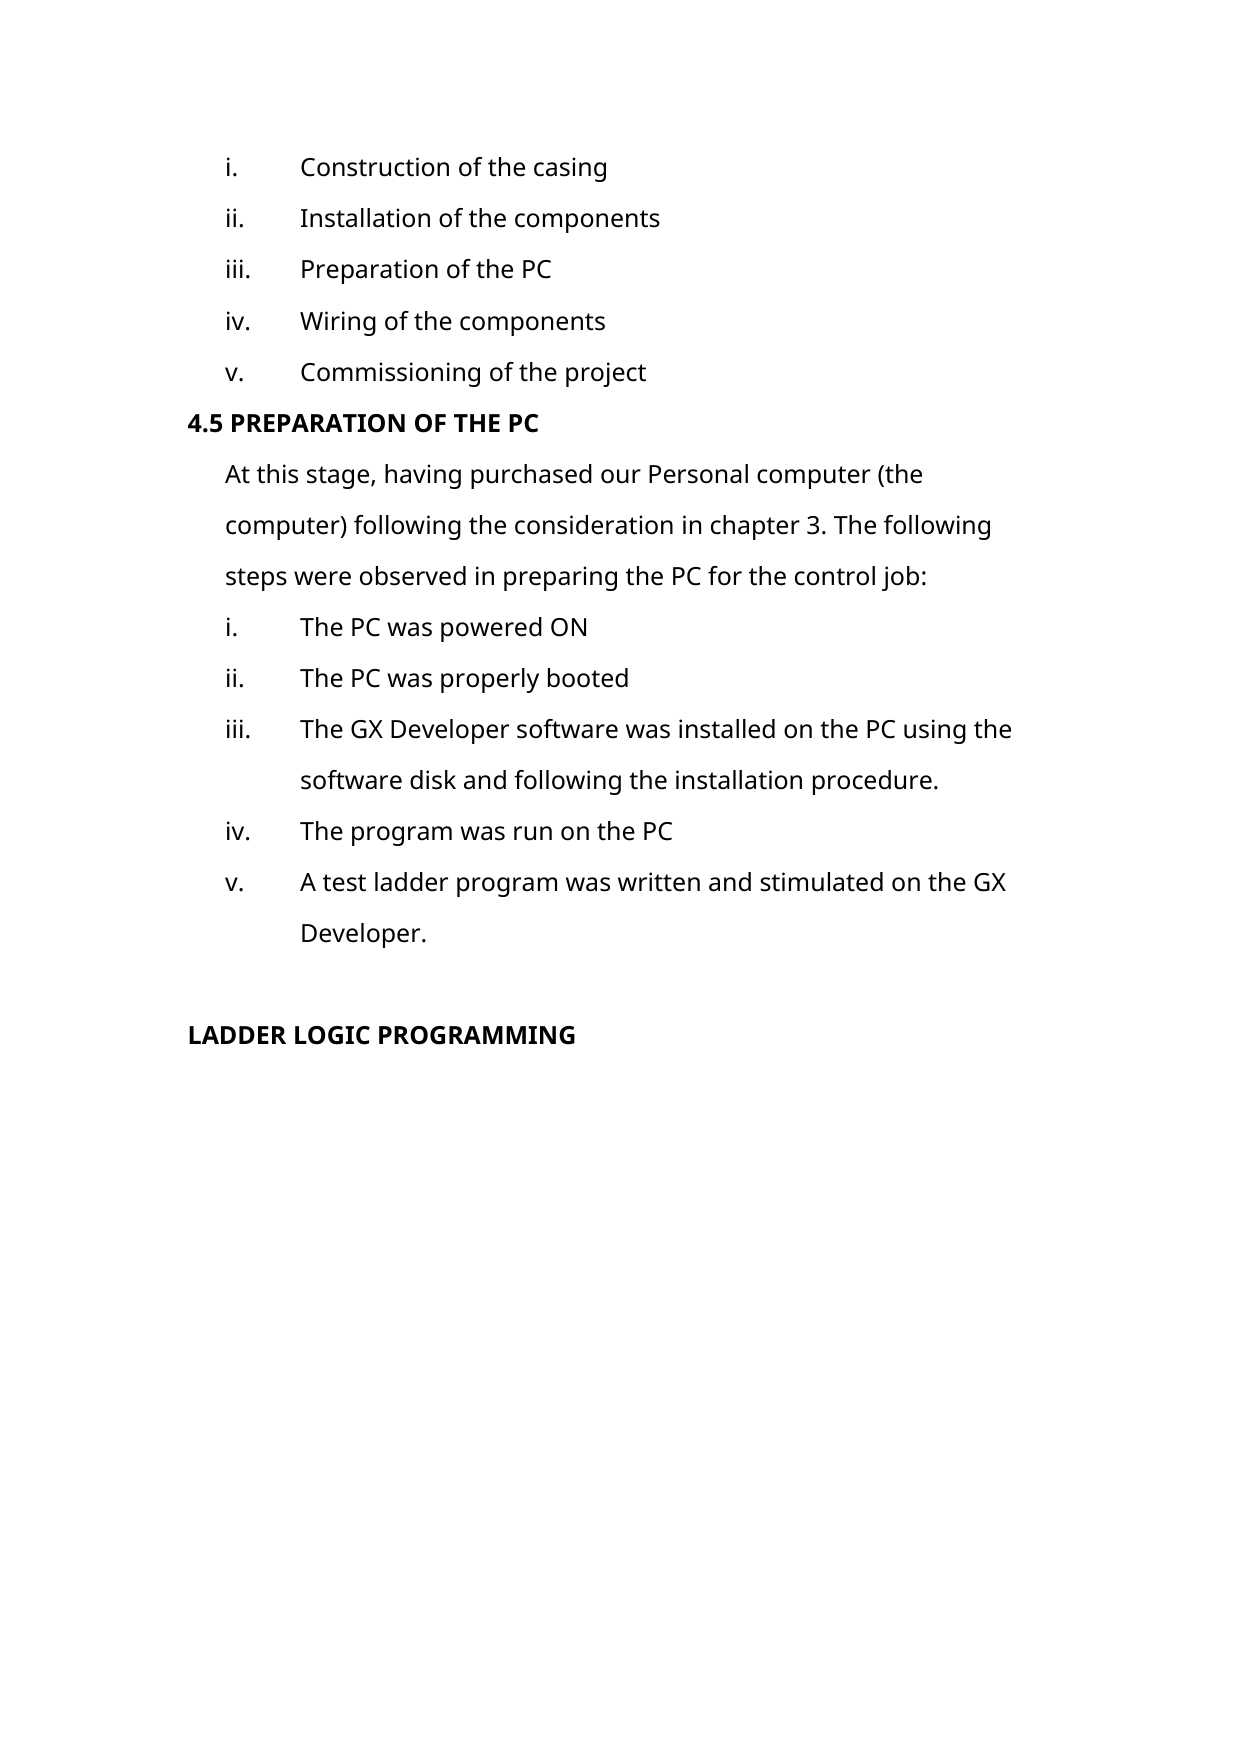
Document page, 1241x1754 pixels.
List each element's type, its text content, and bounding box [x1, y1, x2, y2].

text 4.5 PREPARATION OF THE PC [187, 405, 1053, 439]
text At this stage, having purchased our Personal computer (the computer) following the consideration in chapter 3. The following steps were observed in preparing the PC for the control job: [225, 456, 1053, 592]
list The program was run on the PC [225, 813, 1053, 848]
list Commissioning of the project [225, 354, 1053, 388]
list Preparation of the PC [225, 252, 1053, 286]
list Wiring of the components [225, 303, 1053, 337]
list Construction of the casing [225, 150, 1053, 184]
list Installation of the components [225, 201, 1053, 235]
text LADDER LOGIC PROGRAMMING [187, 1018, 1053, 1052]
list The PC was properly booted [225, 660, 1053, 694]
list The GX Developer software was installed on the PC using the software disk and following the installation procedure. [225, 711, 1053, 797]
list The PC was powered ON [225, 609, 1053, 643]
list A test ladder program was written and stimulated on the GX Developer. [225, 864, 1053, 950]
